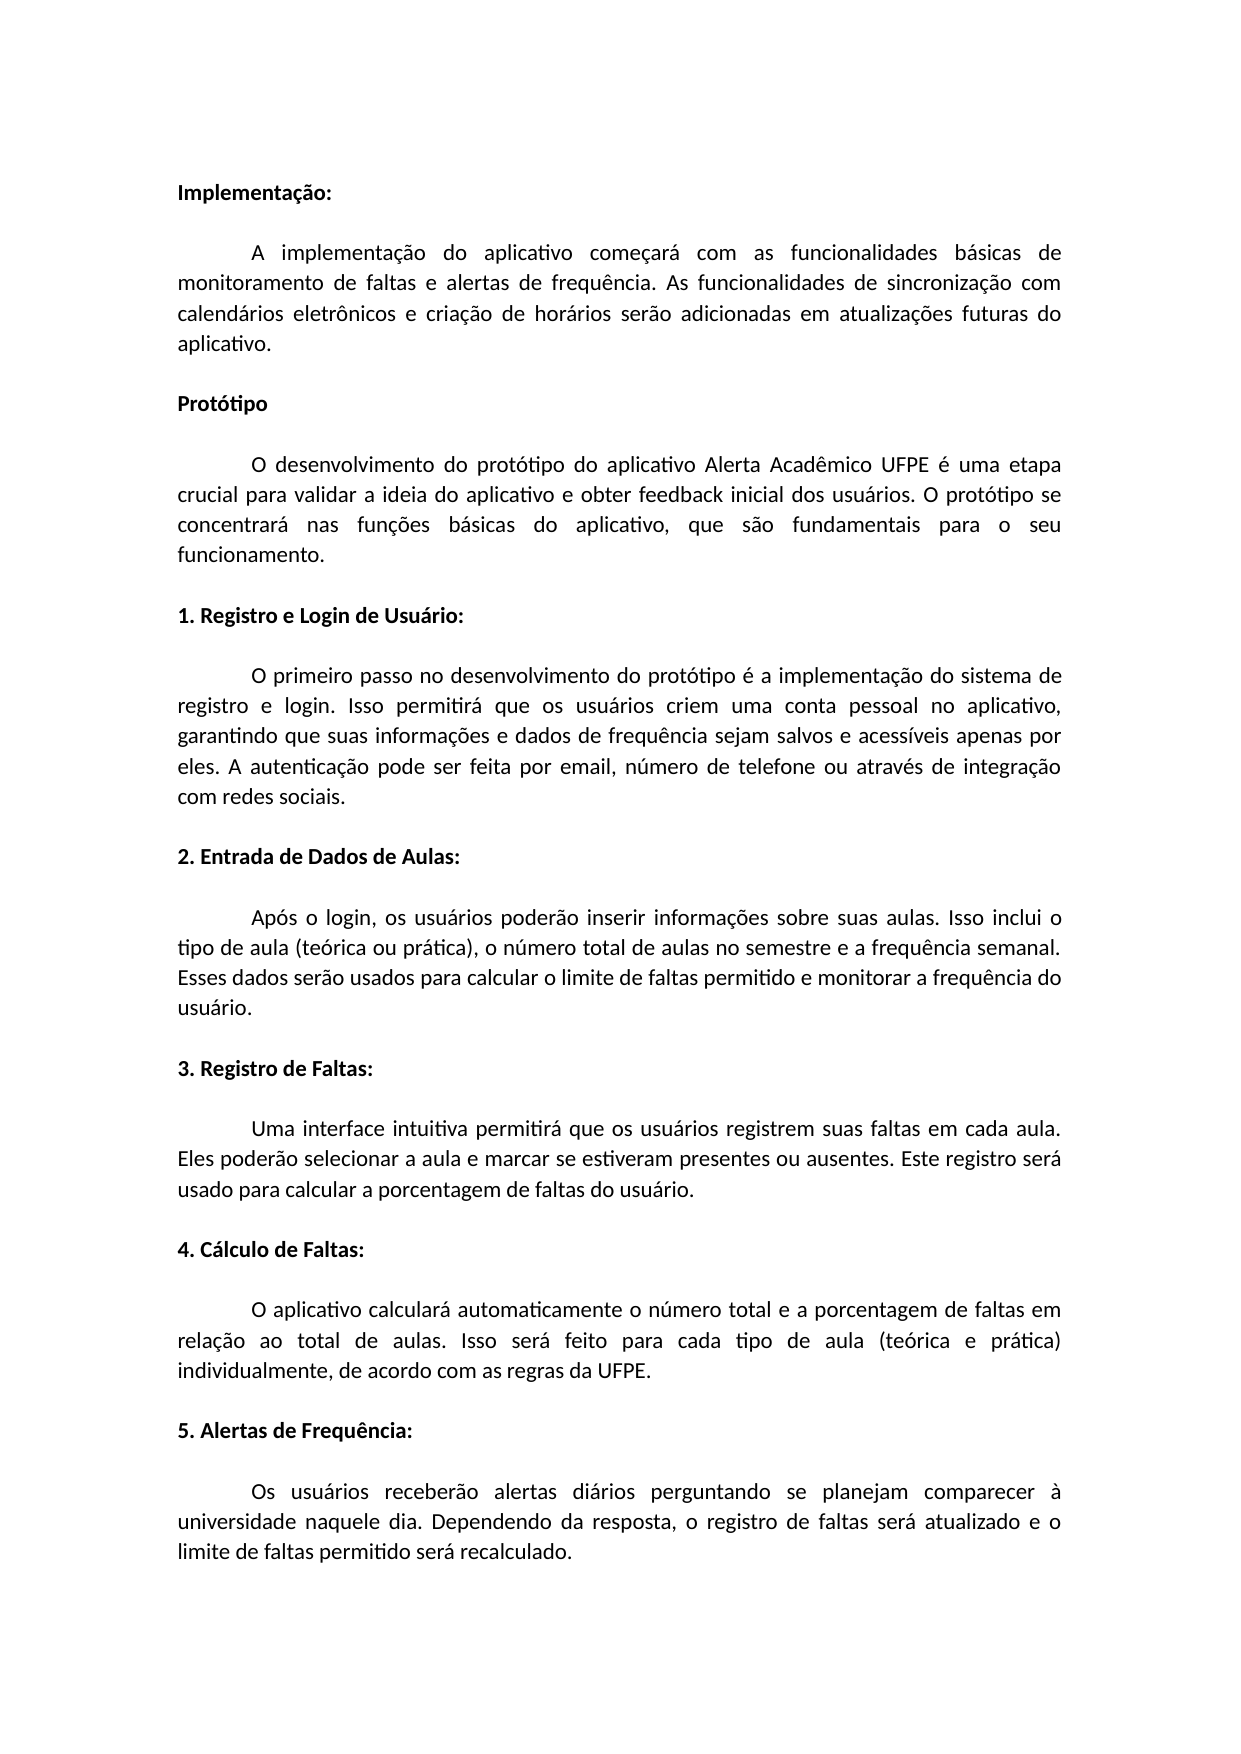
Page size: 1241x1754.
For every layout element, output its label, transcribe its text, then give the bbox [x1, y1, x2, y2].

text 2. Entrada de Dados de Aulas: [177, 842, 1063, 870]
text 3. Registro de Faltas: [177, 1054, 1063, 1082]
text 5. Alertas de Frequência: [177, 1416, 1063, 1444]
text O aplicativo calculará automaticamente o número total e a porcentagem de faltas em relação ao total de aulas. Isso será feito para cada tipo de aula (teórica e prática) individualmente, de acordo com as regras da UFPE. [177, 1296, 1063, 1384]
text Implementação: [177, 178, 1063, 206]
text 1. Registro e Login de Usuário: [177, 601, 1063, 629]
text Após o login, os usuários poderão inserir informações sobre suas aulas. Isso inclui o tipo de aula (teórica ou prática), o número total de aulas no semestre e a frequência semanal. Esses dados serão usados para calcular o limite de faltas permitido e monitorar a frequência do usuário. [177, 903, 1063, 1021]
text O primeiro passo no desenvolvimento do protótipo é a implementação do sistema de registro e login. Isso permitirá que os usuários criem uma conta pessoal no aplicativo, garantindo que suas informações e dados de frequência sejam salvos e acessíveis apenas por eles. A autenticação pode ser feita por email, número de telefone ou através de integração com redes sociais. [177, 661, 1063, 810]
text 4. Cálculo de Faltas: [177, 1235, 1063, 1263]
text A implementação do aplicativo começará com as funcionalidades básicas de monitoramento de faltas e alertas de frequência. As funcionalidades de sincronização com calendários eletrônicos e criação de horários serão adicionadas em atualizações futuras do aplicativo. [177, 238, 1063, 357]
text O desenvolvimento do protótipo do aplicativo Alerta Acadêmico UFPE é uma etapa crucial para validar a ideia do aplicativo e obter feedback inicial dos usuários. O protótipo se concentrará nas funções básicas do aplicativo, que são fundamentais para o seu funcionamento. [177, 450, 1063, 568]
text Uma interface intuitiva permitirá que os usuários registrem suas faltas em cada aula. Eles poderão selecionar a aula e marcar se estiveram presentes ou ausentes. Este registro será usado para calcular a porcentagem de faltas do usuário. [177, 1114, 1063, 1203]
text Os usuários receberão alertas diários perguntando se planejam comparecer à universidade naquele dia. Dependendo da resposta, o registro de faltas será atualizado e o limite de faltas permitido será recalculado. [177, 1477, 1063, 1565]
text Protótipo [177, 389, 1063, 417]
